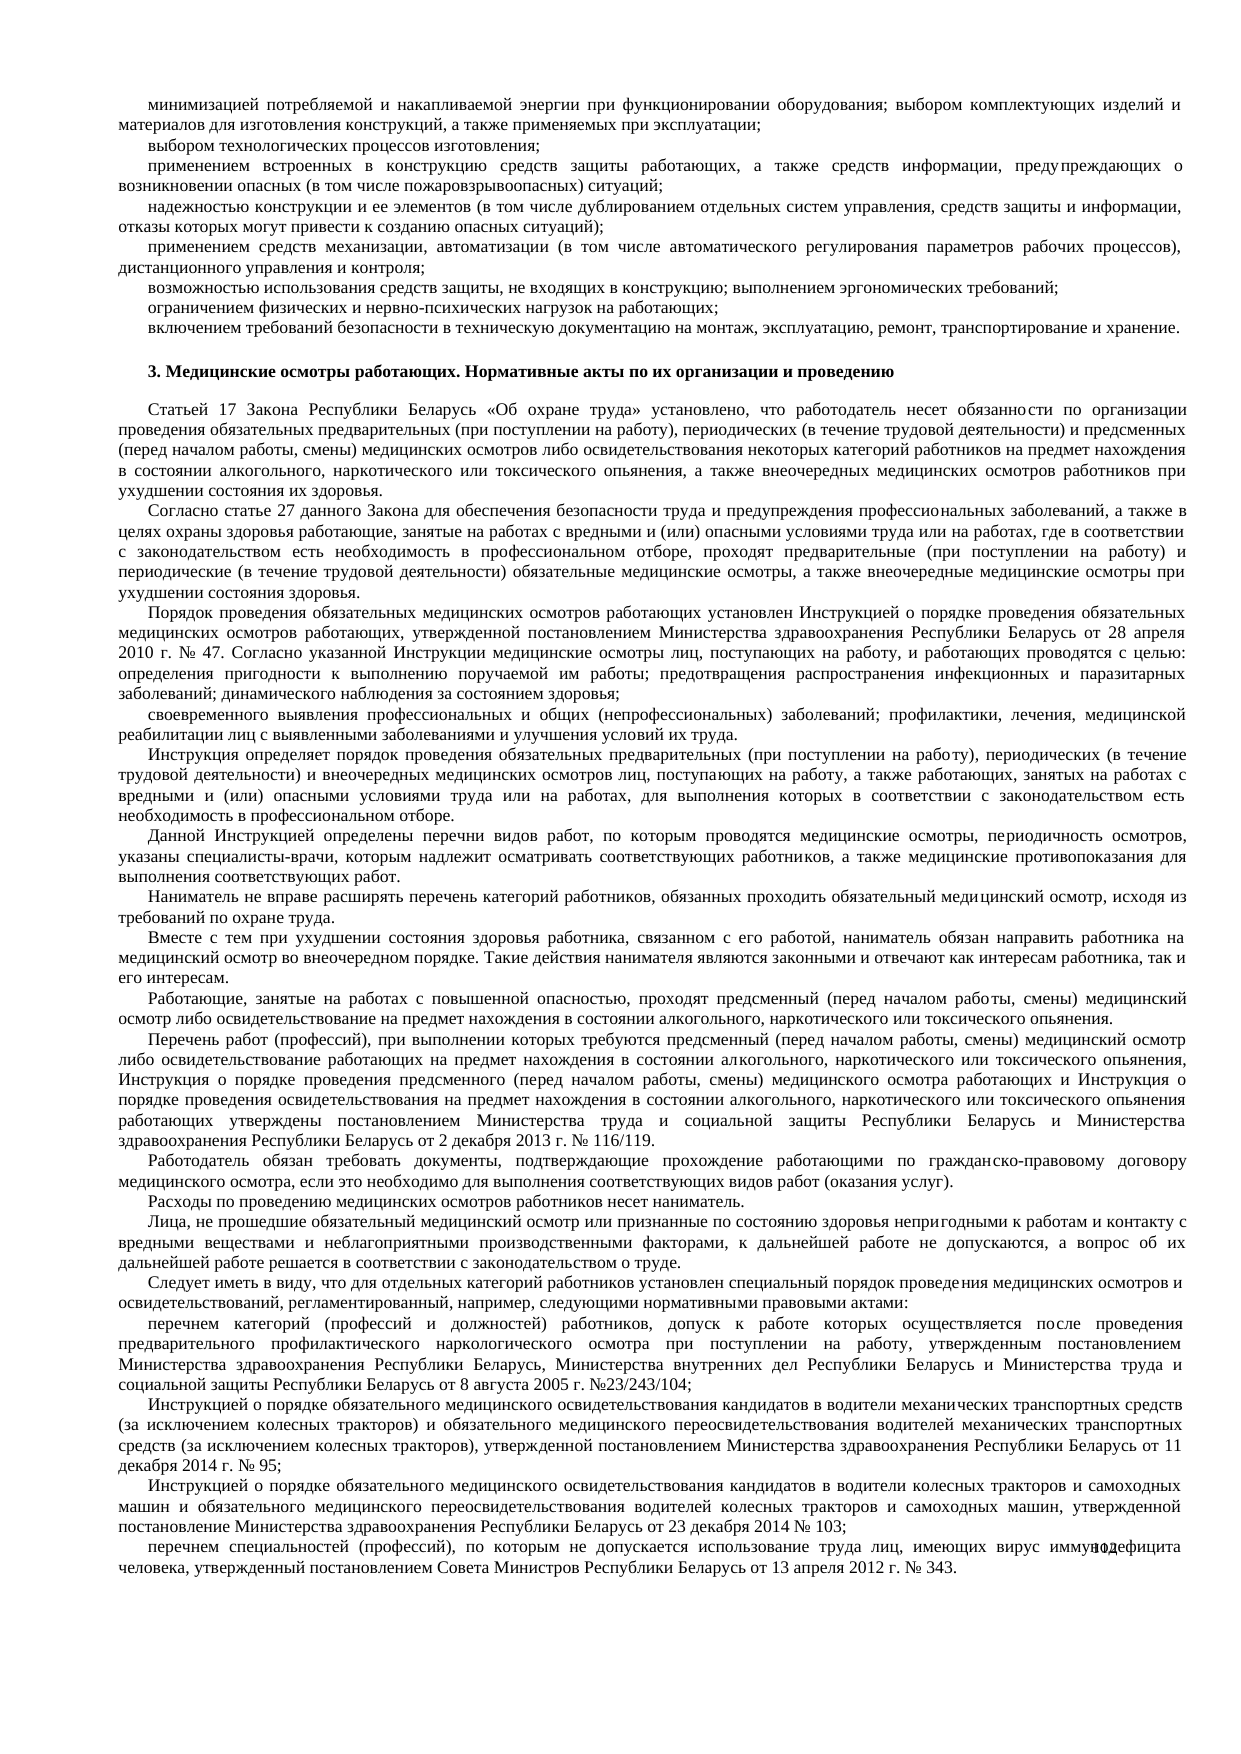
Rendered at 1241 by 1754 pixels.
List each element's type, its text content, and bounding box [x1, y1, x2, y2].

text Инструкцией о порядке обязательного медицинского освидетельствования кандидатов в водители механических транспортных средств (за исключением колесных тракторов) и обязательного медицинского переосвидетельствования водителей механических транспортных средств (за исключением колесных тракторов), утвержденной постановлением Министерства здравоохранения Республики Беларусь от 11 декабря 2014 г. № 95; [118, 1394, 1183, 1475]
text Порядок проведения обязательных медицинских осмотров работающих установлен Инструкцией о порядке проведения обязательных медицинских осмотров работающих, утвержденной постановлением Министерства здравоохранения Республики Беларусь от 28 апреля 2010 г. № 47. Согласно указанной Инструкции медицинские осмотры лиц, поступающих на работу, и работающих проводятся с целью: определения пригодности к выполнению поручаемой им работы; предотвращения распространения инфекционных и паразитарных заболеваний; динамического наблюдения за состоянием здоровья; [118, 602, 1187, 703]
text надежностью конструкции и ее элементов (в том числе дублированием отдельных систем управления, средств защиты и информации, отказы которых могут привести к созданию опасных ситуаций); [118, 196, 1183, 236]
text Инструкция определяет порядок проведения обязательных предварительных (при поступлении на работу), периодических (в течение трудовой деятельности) и внеочередных медицинских осмотров лиц, поступающих на работу, а также работающих, занятых на работах с вредными и (или) опасными условиями труда или на работах, для выполнения которых в соответствии с законодательством есть необходимость в профессиональном отборе. [118, 744, 1187, 825]
text ограничением физических и нервно-психических нагрузок на работающих; [118, 297, 1187, 317]
text применением встроенных в конструкцию средств защиты работающих, а также средств информации, предупреждающих о возникновении опасных (в том числе пожаровзрывоопасных) ситуаций; [118, 155, 1183, 196]
text Работающие, занятые на работах с повышенной опасностью, проходят предсменный (перед началом работы, смены) медицинский осмотр либо освидетельствование на предмет нахождения в состоянии алкогольного, наркотического или токсического опьянения. [118, 988, 1187, 1028]
text Следует иметь в виду, что для отдельных категорий работников установлен специальный порядок проведения медицинских осмотров и освидетельствований, регламентированный, например, следующими нормативными правовыми актами: [118, 1272, 1183, 1313]
text выбором технологических процессов изготовления; [118, 134, 1187, 155]
text перечнем категорий (профессий и должностей) работников, допуск к работе которых осуществляется после проведения предварительного профилактического наркологического осмотра при поступлении на работу, утвержденным постановлением Министерства здравоохранения Республики Беларусь, Министерства внутренних дел Республики Беларусь и Министерства труда и социальной защиты Республики Беларусь от 8 августа 2005 г. №23/243/104; [118, 1313, 1183, 1394]
text 3. Медицинские осмотры работающих. Нормативные акты по их организации и проведению [118, 361, 1187, 381]
text возможностью использования средств защиты, не входящих в конструкцию; выполнением эргономических требований; [118, 277, 1110, 297]
text Статьей 17 Закона Республики Беларусь «Об охране труда» установлено, что работодатель несет обязанности по организации проведения обязательных предварительных (при поступлении на работу), периодических (в течение трудовой деятельности) и предсменных (перед началом работы, смены) медицинских осмотров либо освидетельствования некоторых категорий работников на предмет нахождения в состоянии алкогольного, наркотического или токсического опьянения, а также внеочередных медицинских осмотров работников при ухудшении состояния их здоровья. [118, 399, 1187, 500]
text Согласно статье 27 данного Закона для обеспечения безопасности труда и предупреждения профессиональных заболеваний, а также в целях охраны здоровья работающие, занятые на работах с вредными и (или) опасными условиями труда или на работах, где в соответствии с законодательством есть необходимость в профессиональном отборе, проходят предварительные (при поступлении на работу) и периодические (в течение трудовой деятельности) обязательные медицинские осмотры, а также внеочередные медицинские осмотры при ухудшении состояния здоровья. [118, 500, 1187, 602]
text Лица, не прошедшие обязательный медицинский осмотр или признанные по состоянию здоровья непригодными к работам и контакту с вредными веществами и неблагоприятными производственными факторами, к дальнейшей работе не допускаются, а вопрос об их дальнейшей работе решается в соответствии с законодательством о труде. [118, 1211, 1187, 1272]
text включением требований безопасности в техническую документацию на монтаж, эксплуатацию, ремонт, транспортирование и хранение. [118, 317, 1187, 338]
text Инструкцией о порядке обязательного медицинского освидетельствования кандидатов в водители колесных тракторов и самоходных машин и обязательного медицинского переосвидетельствования водителей колесных тракторов и самоходных машин, утвержденной постановление Министерства здравоохранения Республики Беларусь от 23 декабря 2014 № 103; [118, 1475, 1183, 1536]
text Работодатель обязан требовать документы, подтверждающие прохождение работающими по гражданско-правовому договору медицинского осмотра, если это необходимо для выполнения соответствующих видов работ (оказания услуг). [118, 1150, 1187, 1191]
text Данной Инструкцией определены перечни видов работ, по которым проводятся медицинские осмотры, периодичность осмотров, указаны специалисты-врачи, которым надлежит осматривать соответствующих работников, а также медицинские противопоказания для выполнения соответствующих работ. [118, 825, 1187, 886]
text Расходы по проведению медицинских осмотров работников несет наниматель. [118, 1191, 1187, 1211]
text перечнем специальностей (профессий), по которым не допускается использование труда лиц, имеющих вирус иммунодефицита человека, утвержденный постановлением Совета Министров Республики Беларусь от 13 апреля 2012 г. № 343. [118, 1536, 1183, 1577]
text Наниматель не вправе расширять перечень категорий работников, обязанных проходить обязательный медицинский осмотр, исходя из требований по охране труда. [118, 886, 1187, 927]
text Перечень работ (профессий), при выполнении которых требуются предсменный (перед началом работы, смены) медицинский осмотр либо освидетельствование работающих на предмет нахождения в состоянии алкогольного, наркотического или токсического опьянения, Инструкция о порядке проведения предсменного (перед началом работы, смены) медицинского осмотра работающих и Инструкция о порядке проведения освидетельствования на предмет нахождения в состоянии алкогольного, наркотического или токсического опьянения работающих утверждены постановлением Министерства труда и социальной защиты Республики Беларусь и Министерства здравоохранения Республики Беларусь от 2 декабря 2013 г. № 116/119. [118, 1028, 1187, 1150]
text Вместе с тем при ухудшении состояния здоровья работника, связанном с его работой, наниматель обязан направить работника на медицинский осмотр во внеочередном порядке. Такие действия нанимателя являются законными и отвечают как интересам работника, так и его интересам. [118, 927, 1187, 988]
text минимизацией потребляемой и накапливаемой энергии при функционировании оборудования; выбором комплектующих изделий и материалов для изготовления конструкций, а также применяемых при эксплуатации; [118, 94, 1183, 134]
text применением средств механизации, автоматизации (в том числе автоматического регулирования параметров рабочих процессов), дистанционного управления и контроля; [118, 236, 1183, 277]
text своевременного выявления профессиональных и общих (непрофессиональных) заболеваний; профилактики, лечения, медицинской реабилитации лиц с выявленными заболеваниями и улучшения условий их труда. [118, 703, 1187, 744]
